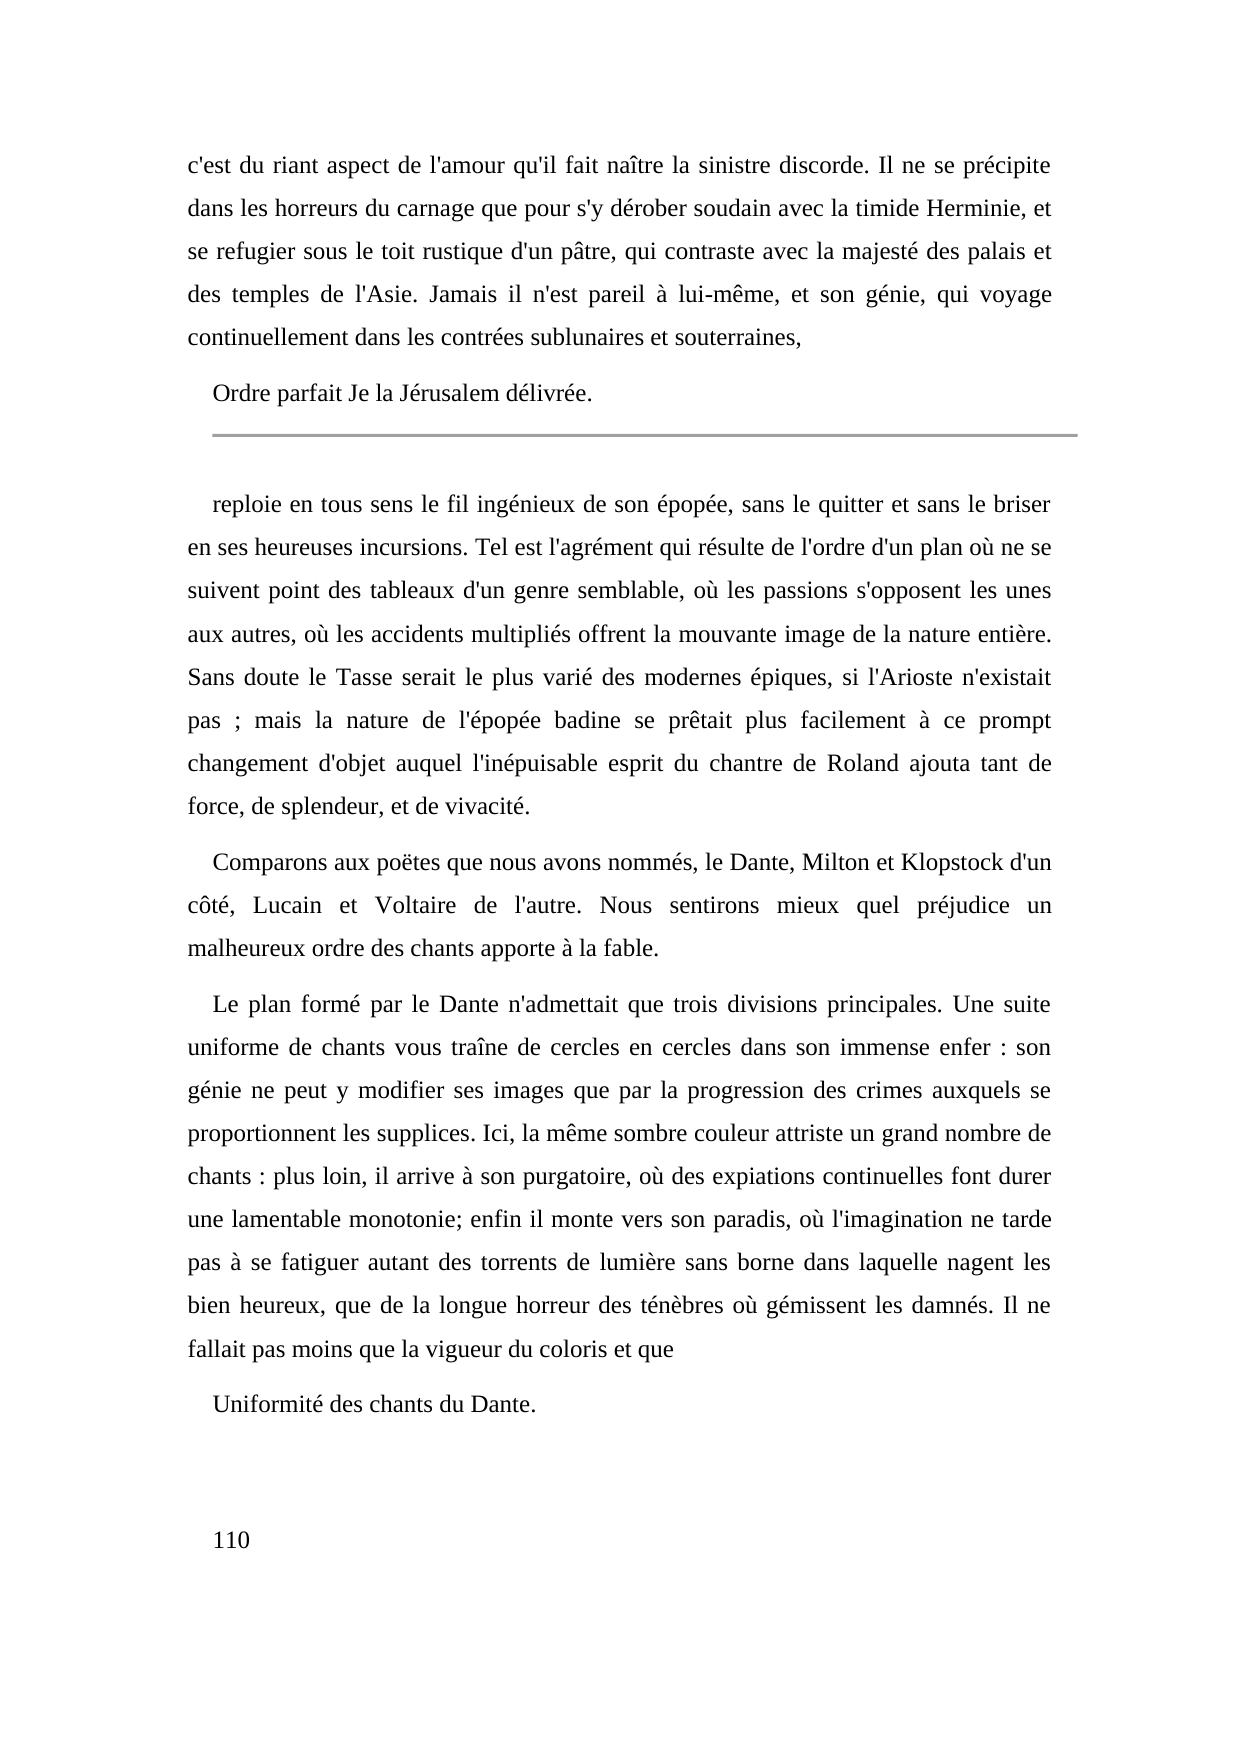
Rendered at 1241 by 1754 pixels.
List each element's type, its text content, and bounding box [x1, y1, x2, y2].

text Uniformité des chants du Dante. [187, 1389, 1053, 1418]
text Ordre parfait Je la Jérusalem délivrée. [187, 378, 1053, 407]
text reploie en tous sens le fil ingénieux de son épopée, sans le quitter et sans le briser en ses heureuses incursions. Tel est l'agrément qui résulte de l'ordre d'un plan où ne se suivent point des tableaux d'un genre semblable, où les passions s'opposent les unes aux autres, où les accidents multipliés offrent la mouvante image de la nature entière. Sans doute le Tasse serait le plus varié des modernes épiques, si l'Arioste n'existait pas ; mais la nature de l'épopée badine se prêtait plus facilement à ce prompt changement d'objet auquel l'inépuisable esprit du chantre de Roland ajouta tant de force, de splendeur, et de vivacité. [187, 489, 1053, 820]
text Le plan formé par le Dante n'admettait que trois divisions principales. Une suite uniforme de chants vous traîne de cercles en cercles dans son immense enfer : son génie ne peut y modifier ses images que par la progression des crimes auxquels se proportionnent les supplices. Ici, la même sombre couleur attriste un grand nombre de chants : plus loin, il arrive à son purgatoire, où des expiations continuelles font durer une lamentable monotonie; enfin il monte vers son paradis, où l'imagination ne tarde pas à se fatiguer autant des torrents de lumière sans borne dans laquelle nagent les bien heureux, que de la longue horreur des ténèbres où gémissent les damnés. Il ne fallait pas moins que la vigueur du coloris et que [187, 989, 1053, 1362]
text Comparons aux poëtes que nous avons nommés, le Dante, Milton et Klopstock d'un côté, Lucain et Voltaire de l'autre. Nous sentirons mieux quel préjudice un malheureux ordre des chants apporte à la fable. [187, 847, 1053, 962]
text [187, 150, 1053, 351]
